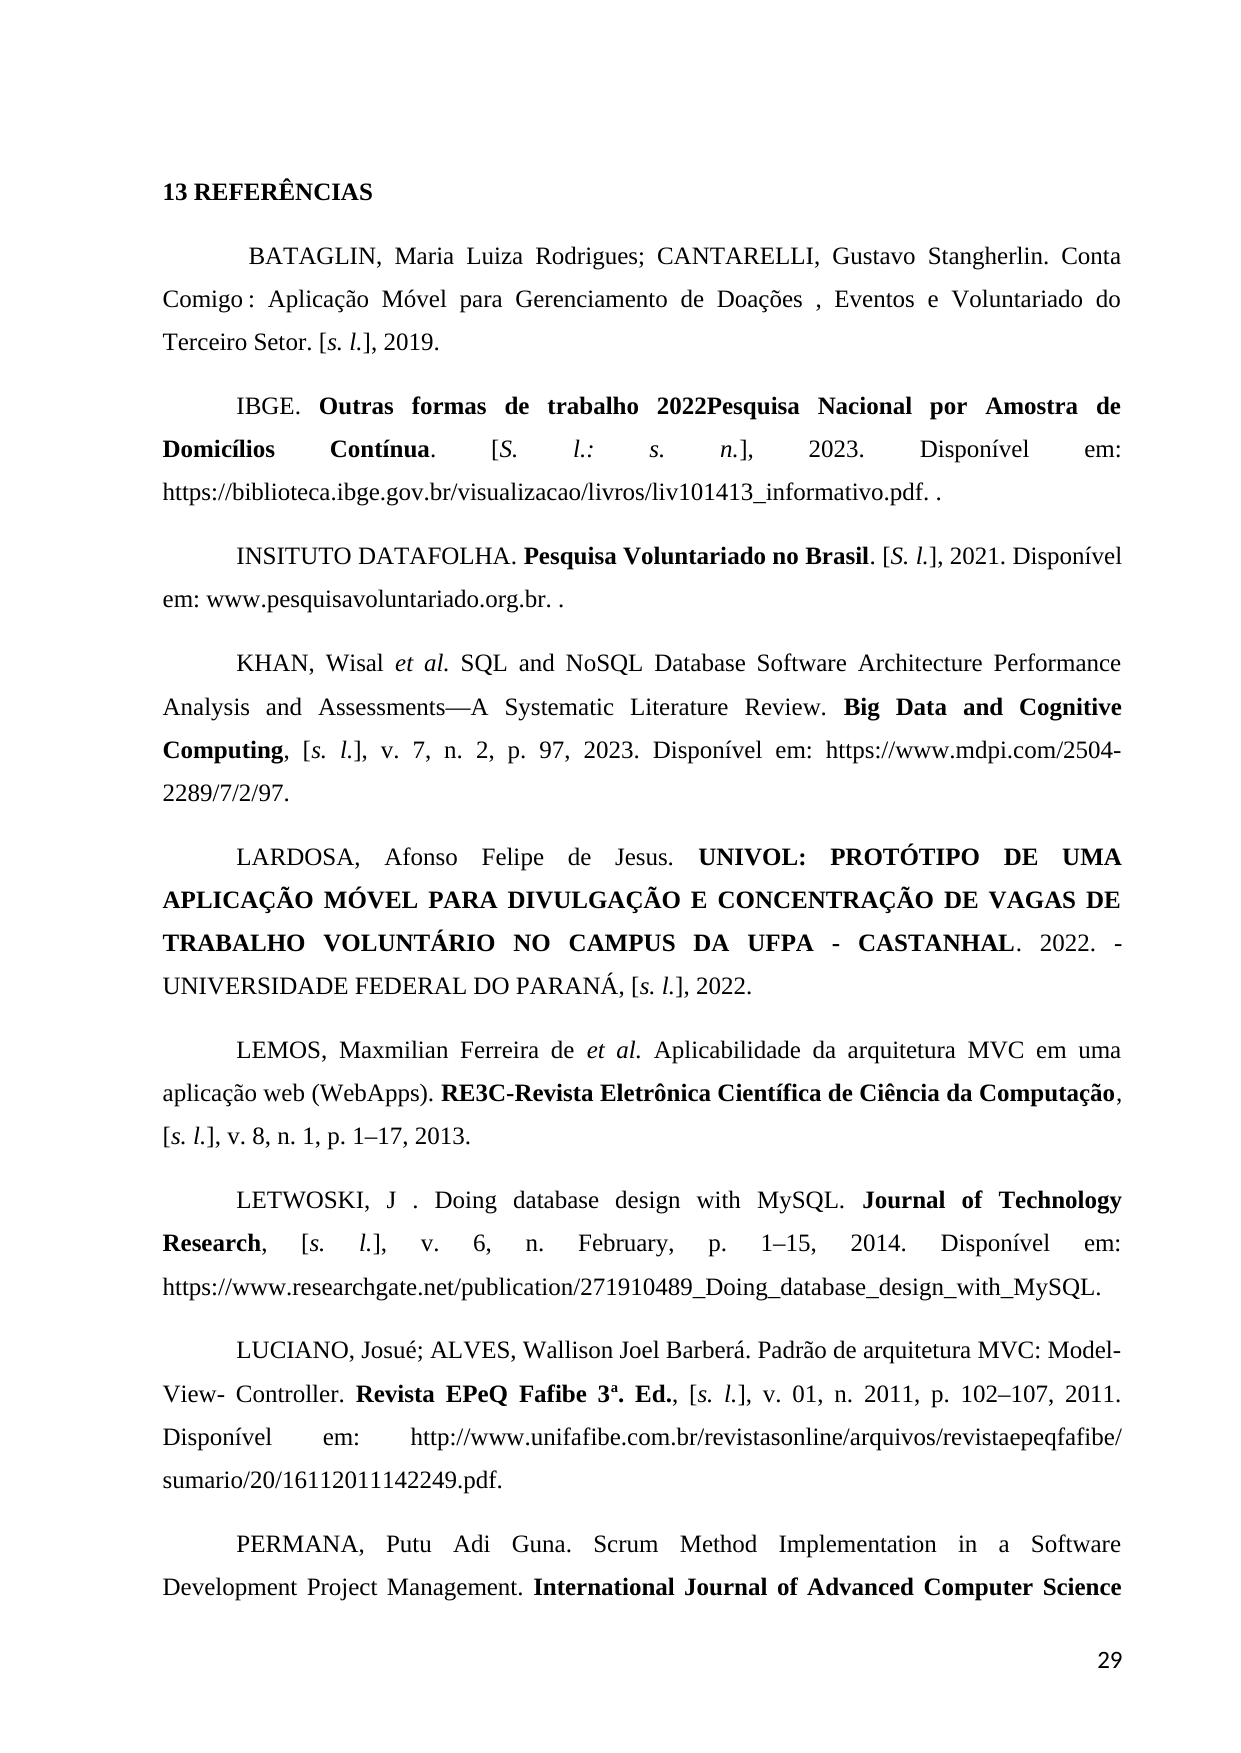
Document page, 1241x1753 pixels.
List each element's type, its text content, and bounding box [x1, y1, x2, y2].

text IBGE. Outras formas de trabalho 2022Pesquisa Nacional por Amostra de Domicílios Contínua. [S. l.: s. n.], 2023. Disponível em: https://biblioteca.ibge.gov.br/visualizacao/livros/liv101413_informativo.pdf. . [162, 391, 1122, 506]
subtitle 13 REFERÊNCIAS [162, 177, 1122, 206]
text BATAGLIN, Maria Luiza Rodrigues; CANTARELLI, Gustavo Stangherlin. Conta Comigo : Aplicação Móvel para Gerenciamento de Doações , Eventos e Voluntariado do Terceiro Setor. [s. l.], 2019. [162, 241, 1122, 356]
text INSITUTO DATAFOLHA. Pesquisa Voluntariado no Brasil. [S. l.], 2021. Disponível em: www.pesquisavoluntariado.org.br. . [162, 541, 1122, 613]
text LETWOSKI, J . Doing database design with MySQL. Journal of Technology Research, [s. l.], v. 6, n. February, p. 1–15, 2014. Disponível em: https://www.researchgate.net/publication/271910489_Doing_database_design_with_MySQL. [162, 1185, 1122, 1300]
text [162, 1529, 1122, 1601]
text KHAN, Wisal et al. SQL and NoSQL Database Software Architecture Performance Analysis and Assessments—A Systematic Literature Review. Big Data and Cognitive Computing, [s. l.], v. 7, n. 2, p. 97, 2023. Disponível em: https://www.mdpi.com/2504-2289/7/2/97. [162, 648, 1122, 807]
text LARDOSA, Afonso Felipe de Jesus. UNIVOL: PROTÓTIPO DE UMA APLICAÇÃO MÓVEL PARA DIVULGAÇÃO E CONCENTRAÇÃO DE VAGAS DE TRABALHO VOLUNTÁRIO NO CAMPUS DA UFPA - CASTANHAL. 2022. - UNIVERSIDADE FEDERAL DO PARANÁ, [s. l.], 2022. [162, 842, 1122, 1000]
text LUCIANO, Josué; ALVES, Wallison Joel Barberá. Padrão de arquitetura MVC: Model-View- Controller. Revista EPeQ Fafibe 3a. Ed., [s. l.], v. 01, n. 2011, p. 102–107, 2011. Disponível em: http://www.unifafibe.com.br/revistasonline/arquivos/revistaepeqfafibe/sumario/20/16112011142249.pdf. [162, 1336, 1122, 1494]
text LEMOS, Maxmilian Ferreira de et al. Aplicabilidade da arquitetura MVC em uma aplicação web (WebApps). RE3C-Revista Eletrônica Científica de Ciência da Computação, [s. l.], v. 8, n. 1, p. 1–17, 2013. [162, 1035, 1122, 1150]
